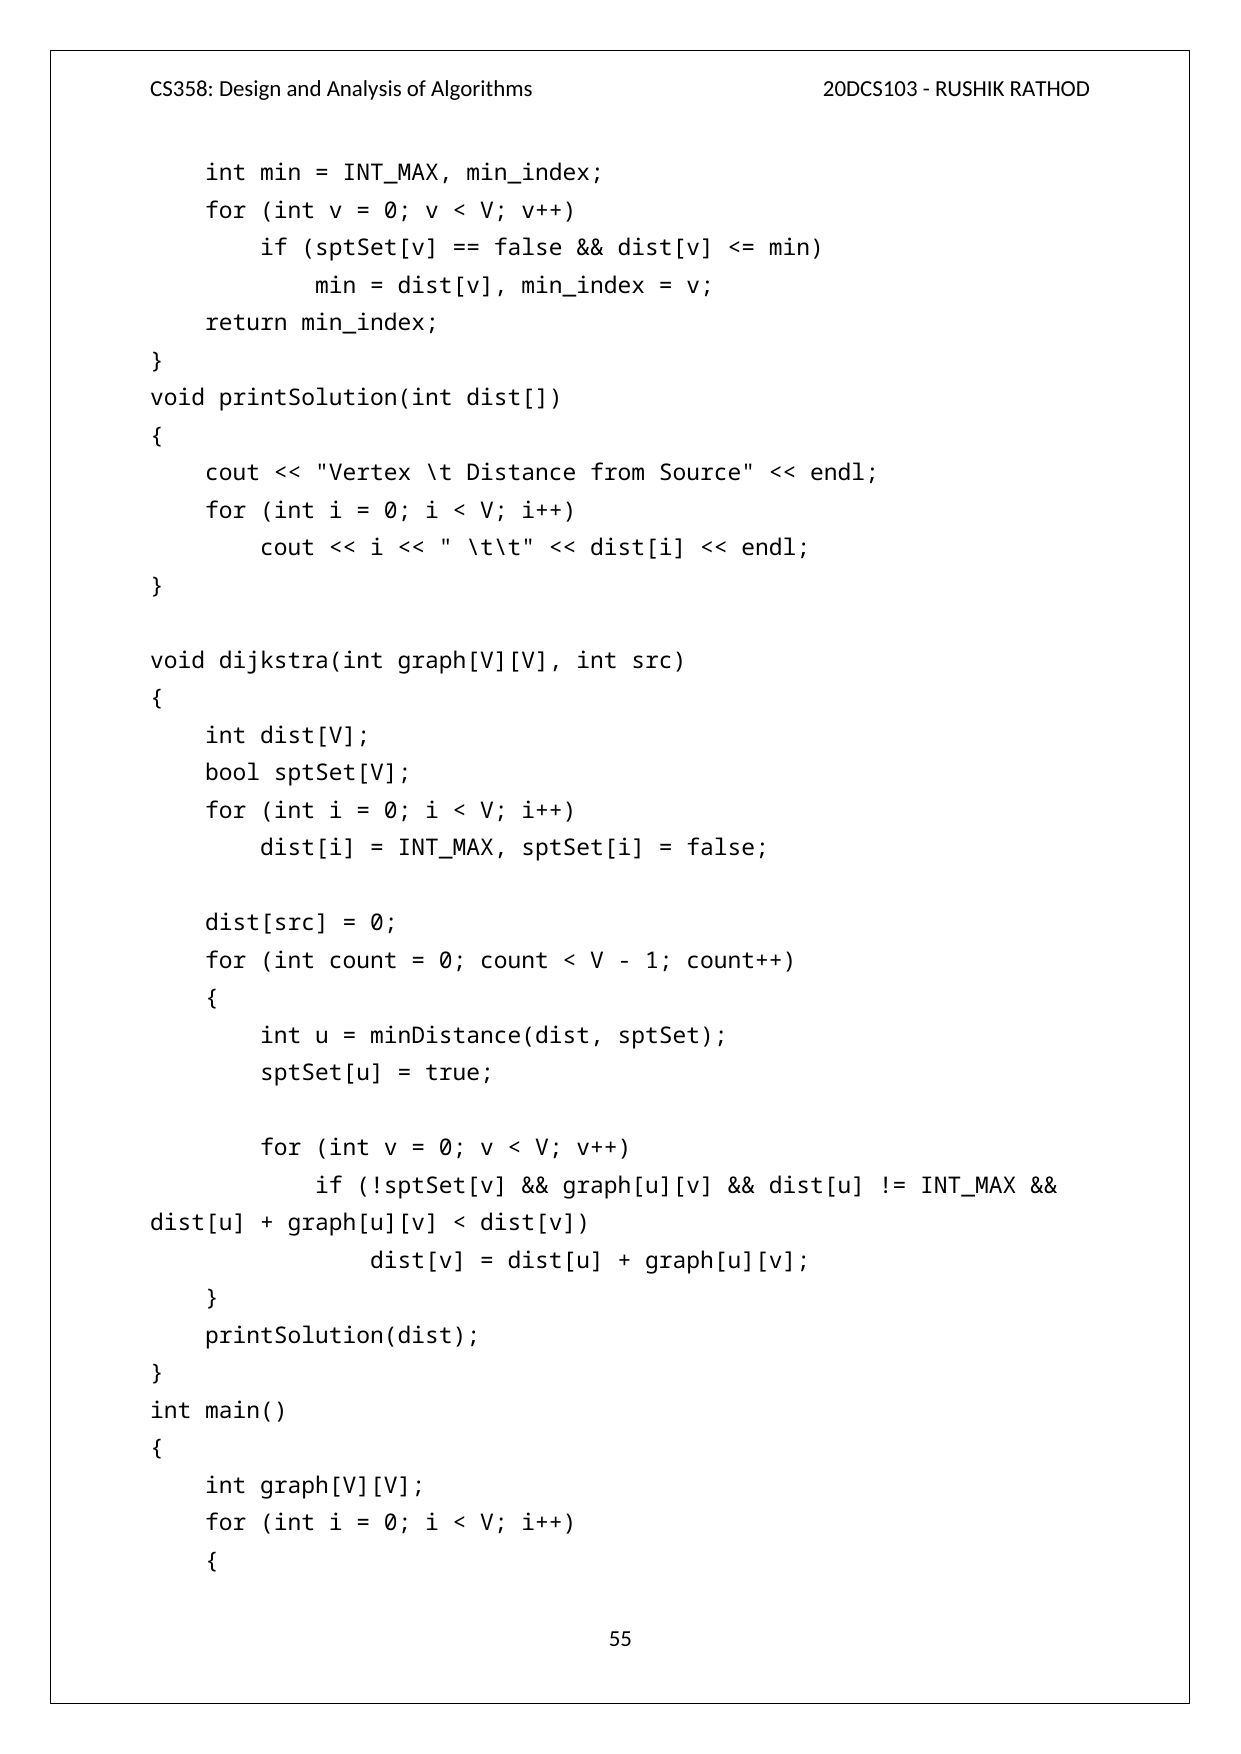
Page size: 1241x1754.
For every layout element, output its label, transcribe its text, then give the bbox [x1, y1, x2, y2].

text dist[v] = dist[u] + graph[u][v]; [150, 1237, 1090, 1275]
text for (int v = 0; v < V; v++) [150, 1125, 1090, 1162]
text if (!sptSet[v] && graph[u][v] && dist[u] != INT_MAX && dist[u] + graph[u][v] < dist[v]) [150, 1162, 1090, 1237]
text dist[i] = INT_MAX, sptSet[i] = false; [150, 825, 1090, 862]
text for (int v = 0; v < V; v++) [150, 187, 1090, 225]
text int dist[V]; [150, 712, 1090, 750]
text bool sptSet[V]; [150, 750, 1090, 787]
text { [150, 1537, 1090, 1575]
text if (sptSet[v] == false && dist[v] <= min) [150, 225, 1090, 262]
text void dijkstra(int graph[V][V], int src) [150, 637, 1090, 675]
text for (int i = 0; i < V; i++) [150, 1500, 1090, 1537]
text cout << "Vertex \t Distance from Source" << endl; [150, 450, 1090, 487]
text int main() [150, 1387, 1090, 1425]
text } [150, 1275, 1090, 1312]
text for (int count = 0; count < V - 1; count++) [150, 937, 1090, 975]
text int min = INT_MAX, min_index; [150, 150, 1090, 187]
text min = dist[v], min_index = v; [150, 262, 1090, 300]
text { [150, 975, 1090, 1012]
text { [150, 412, 1090, 450]
text } [150, 337, 1090, 375]
text } [150, 1350, 1090, 1387]
text sptSet[u] = true; [150, 1050, 1090, 1087]
text for (int i = 0; i < V; i++) [150, 787, 1090, 825]
text dist[src] = 0; [150, 900, 1090, 937]
text int u = minDistance(dist, sptSet); [150, 1012, 1090, 1050]
text cout << i << " \t\t" << dist[i] << endl; [150, 525, 1090, 562]
text printSolution(dist); [150, 1312, 1090, 1350]
text } [150, 562, 1090, 600]
text return min_index; [150, 300, 1090, 337]
text { [150, 675, 1090, 712]
text void printSolution(int dist[]) [150, 375, 1090, 412]
text { [150, 1425, 1090, 1462]
text int graph[V][V]; [150, 1462, 1090, 1500]
text for (int i = 0; i < V; i++) [150, 487, 1090, 525]
